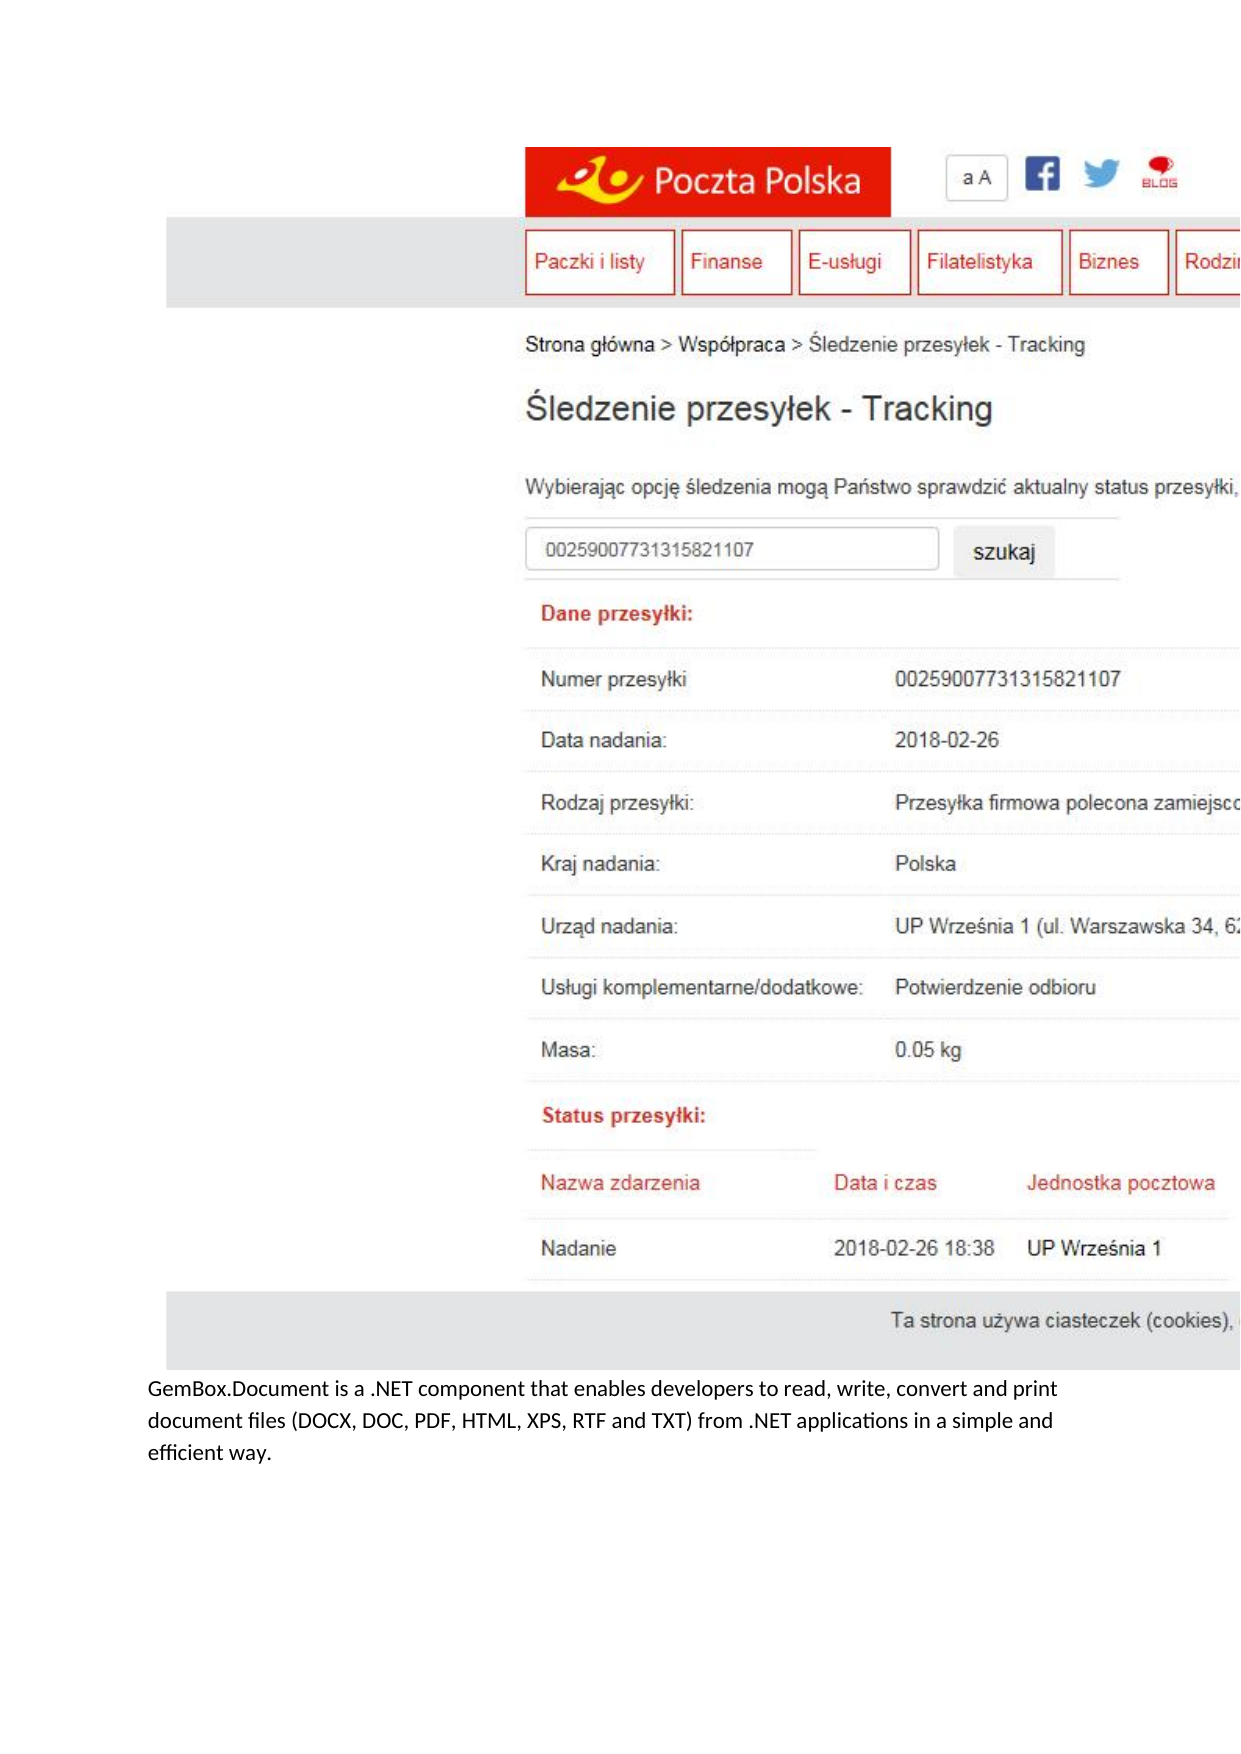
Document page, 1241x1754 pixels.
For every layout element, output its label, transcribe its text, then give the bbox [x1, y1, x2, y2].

picture [166, 147, 1241, 1370]
